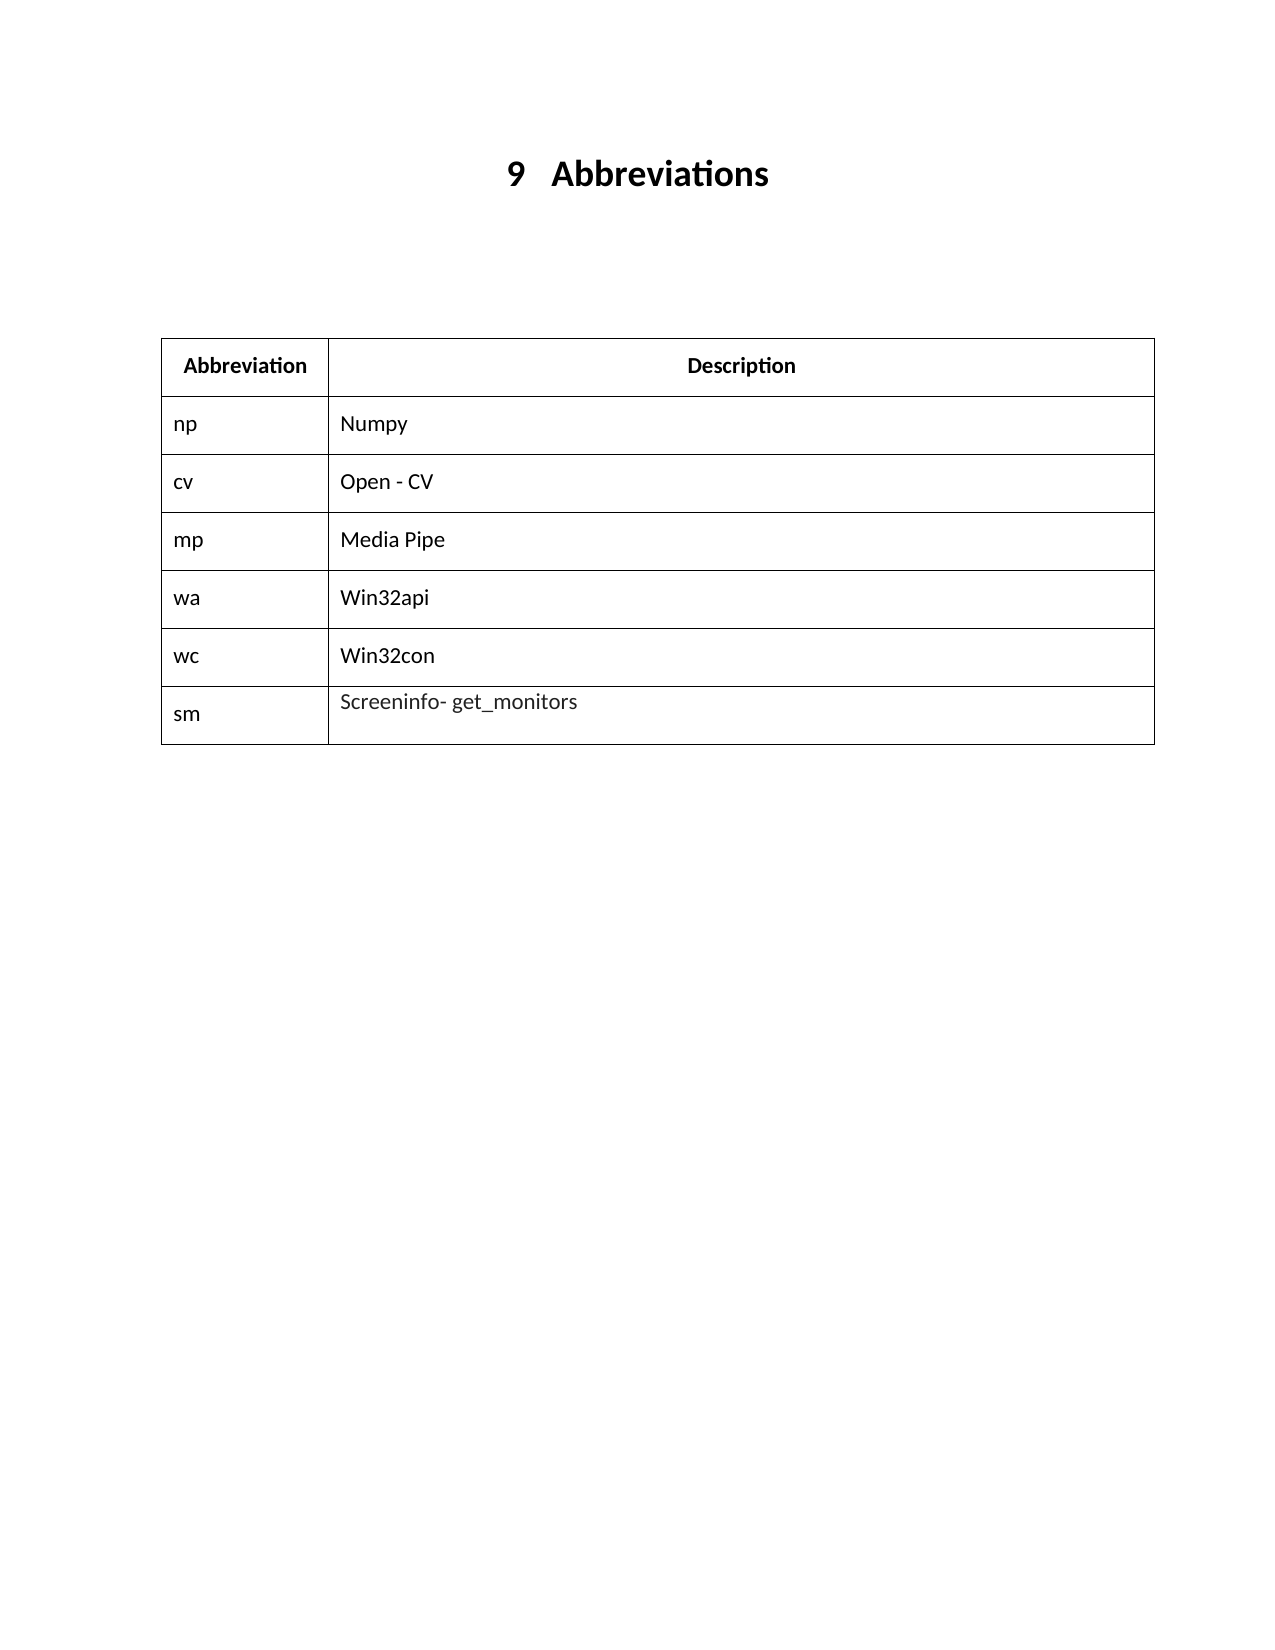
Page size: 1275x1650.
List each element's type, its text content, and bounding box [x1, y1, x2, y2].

table_cell cv [162, 455, 328, 512]
table_cell Media Pipe [329, 513, 1154, 570]
table_cell np [162, 397, 328, 454]
table_cell Win32api [329, 571, 1154, 628]
table_cell sm [162, 687, 328, 744]
subtitle Abbreviations [150, 150, 1125, 196]
table_cell mp [162, 513, 328, 570]
table_cell Screeninfo- get_monitors [329, 687, 1154, 744]
table_header Abbreviation [162, 339, 328, 396]
table_cell wa [162, 571, 328, 628]
table_header Description [329, 339, 1154, 396]
table_cell Win32con [329, 629, 1154, 686]
table_cell Open - CV [329, 455, 1154, 512]
table_cell wc [162, 629, 328, 686]
table_cell Numpy [329, 397, 1154, 454]
